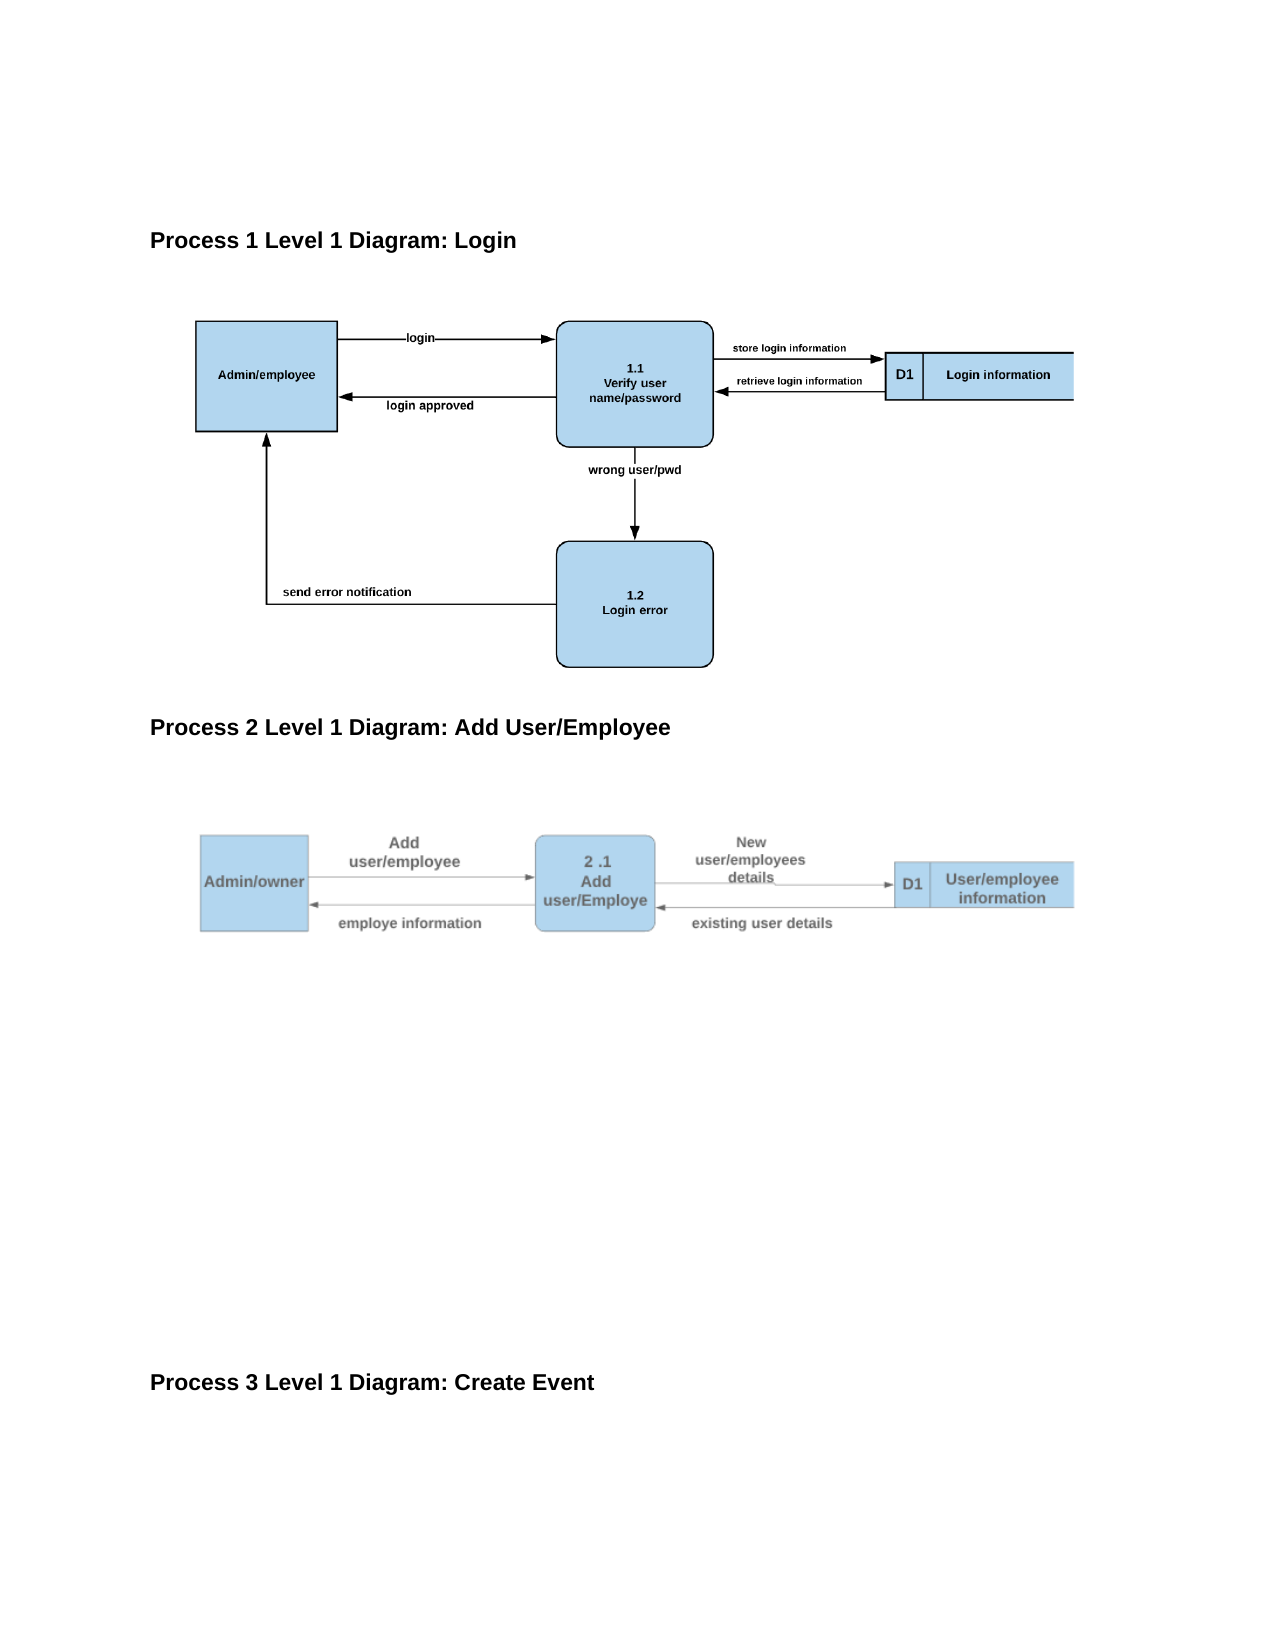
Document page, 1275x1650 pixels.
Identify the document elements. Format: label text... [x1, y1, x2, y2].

text Process 1 Level 1 Diagram: Login [150, 227, 1125, 253]
picture [150, 744, 1125, 1124]
text Process 3 Level 1 Diagram: Create Event [150, 1369, 1125, 1396]
text Process 2 Level 1 Diagram: Add User/Employee [150, 714, 1125, 741]
picture [150, 257, 1125, 681]
